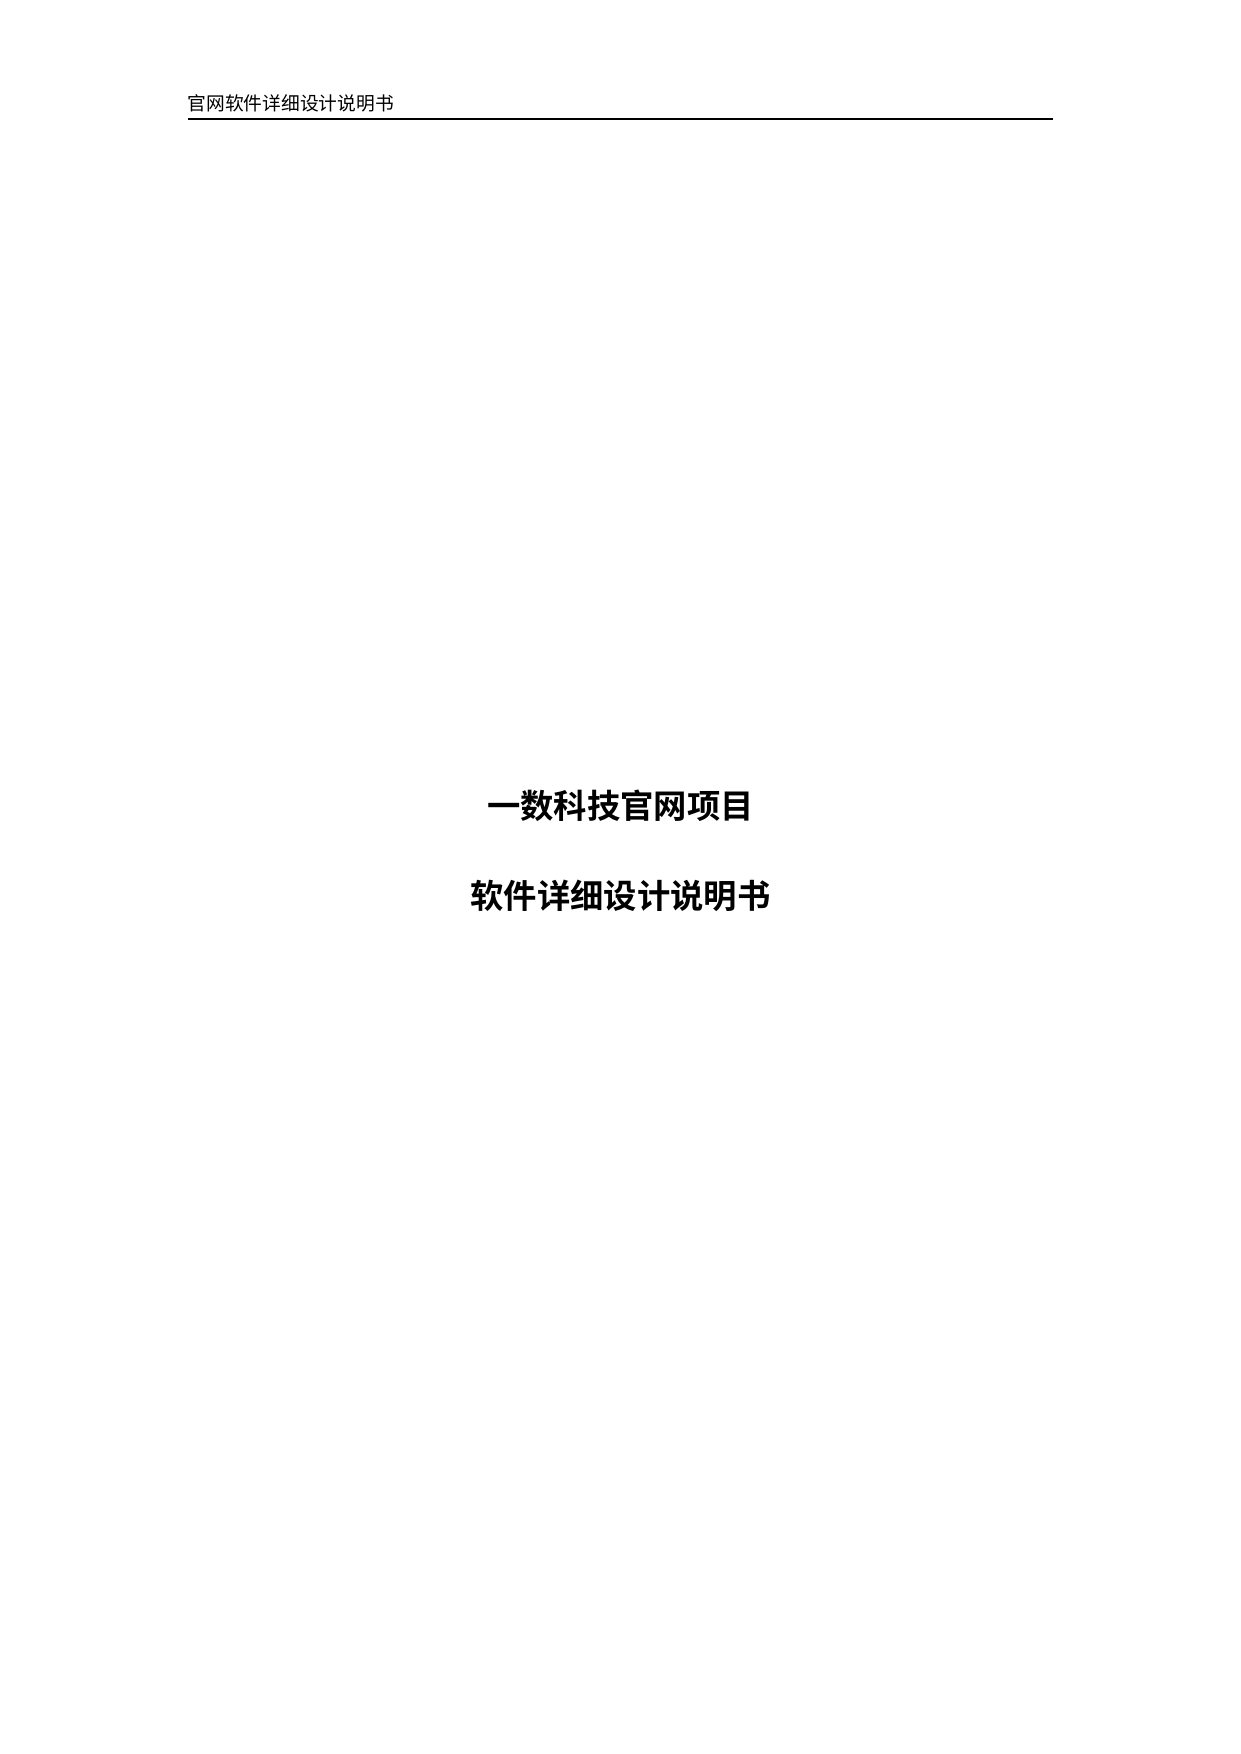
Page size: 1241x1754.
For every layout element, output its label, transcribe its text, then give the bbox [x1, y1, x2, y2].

title 软件详细设计说明书 [187, 862, 1053, 927]
title 一数科技官网项目 [187, 772, 1053, 837]
